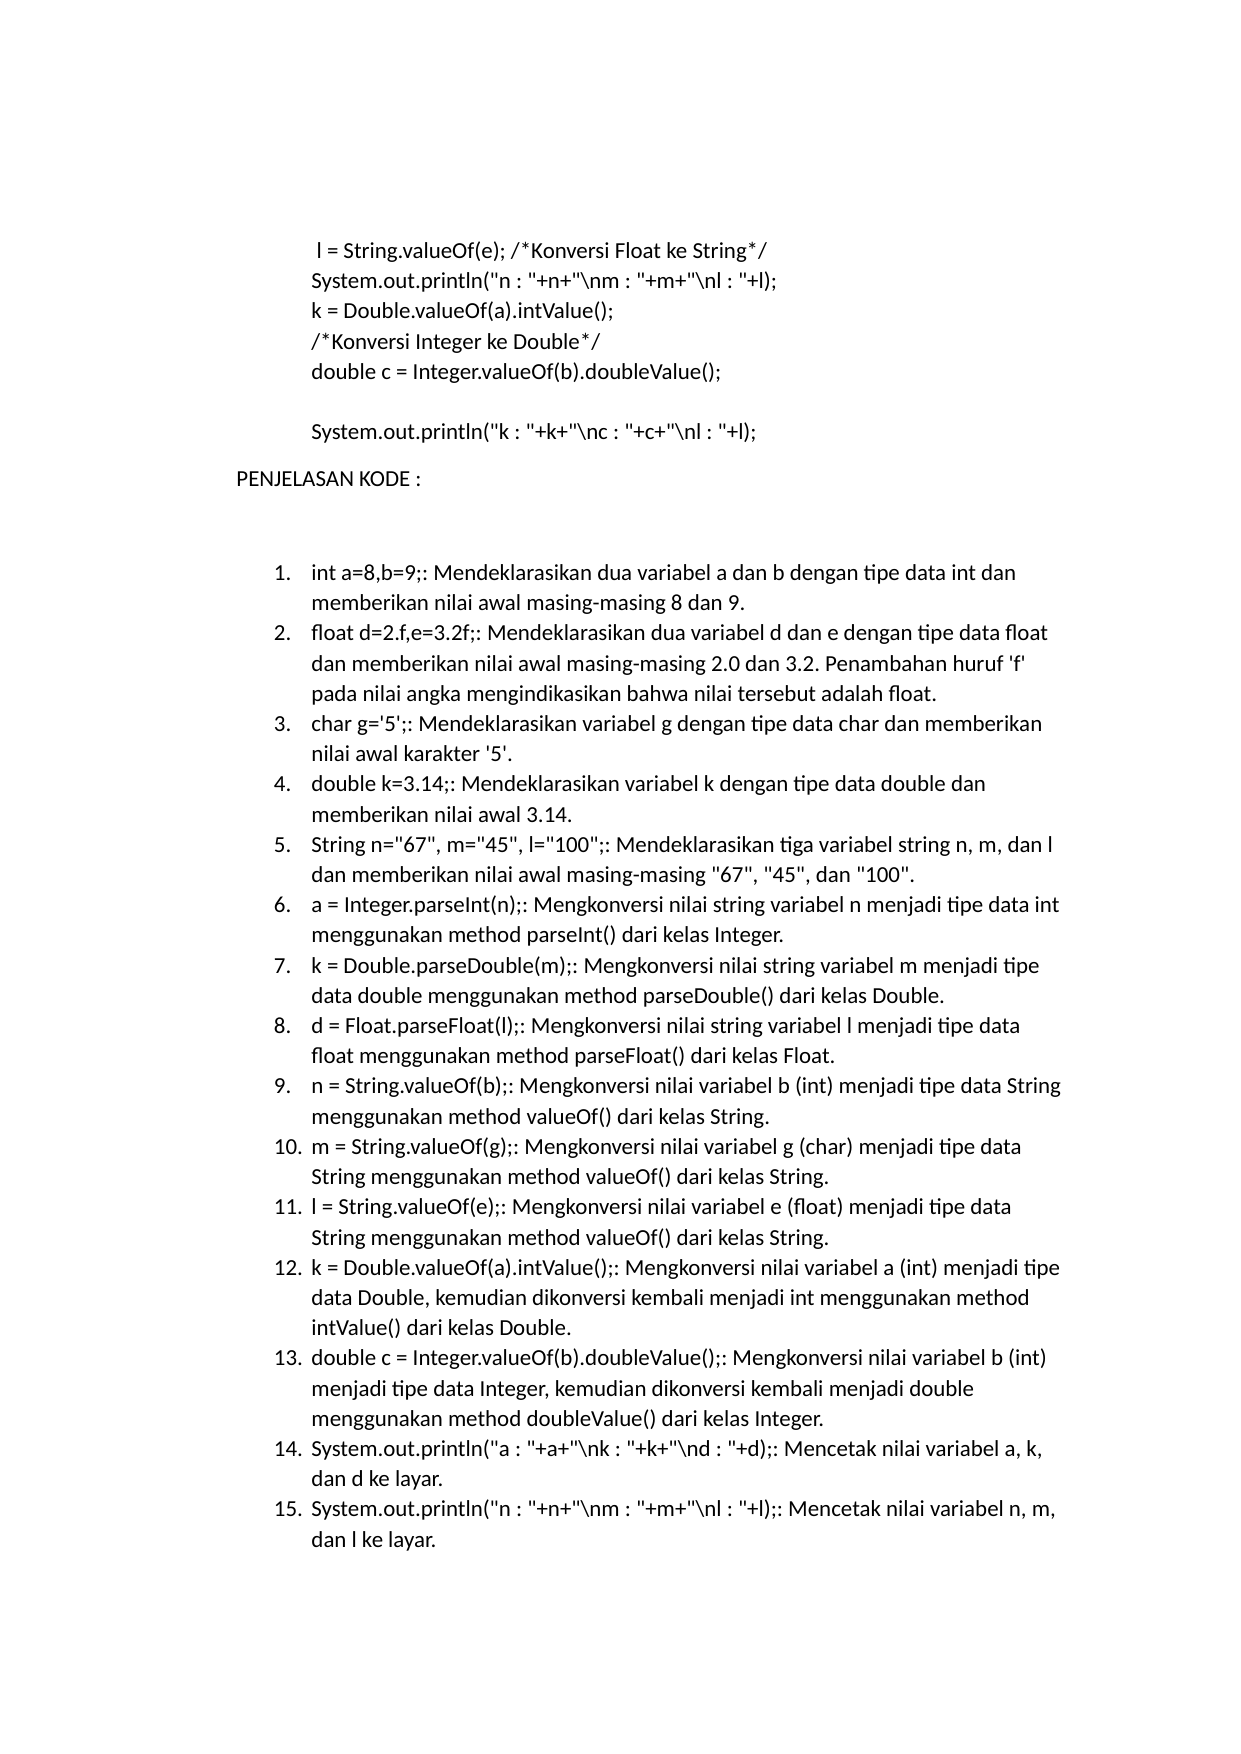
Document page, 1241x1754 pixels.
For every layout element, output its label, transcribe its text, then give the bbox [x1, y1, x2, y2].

list System.out.println("n : "+n+"\nm : "+m+"\nl : "+l);: Mencetak nilai variabel n, m, dan l ke layar. [274, 1494, 1063, 1553]
list l = String.valueOf(e);: Mengkonversi nilai variabel e (float) menjadi tipe data String menggunakan method valueOf() dari kelas String. [274, 1192, 1063, 1251]
list int a=8,b=9;: Mendeklarasikan dua variabel a dan b dengan tipe data int dan memberikan nilai awal masing-masing 8 dan 9. [274, 558, 1063, 616]
list System.out.println("a : "+a+"\nk : "+k+"\nd : "+d);: Mencetak nilai variabel a, k, dan d ke layar. [274, 1434, 1063, 1492]
list k = Double.valueOf(a).intValue(); [311, 297, 1063, 325]
list a = Integer.parseInt(n);: Mengkonversi nilai string variabel n menjadi tipe data int menggunakan method parseInt() dari kelas Integer. [274, 890, 1063, 949]
list double c = Integer.valueOf(b).doubleValue(); [311, 357, 1063, 385]
list d = Float.parseFloat(l);: Mengkonversi nilai string variabel l menjadi tipe data float menggunakan method parseFloat() dari kelas Float. [274, 1011, 1063, 1069]
list double k=3.14;: Mendeklarasikan variabel k dengan tipe data double dan memberikan nilai awal 3.14. [274, 769, 1063, 828]
list l = String.valueOf(e); /*Konversi Float ke String*/ [311, 236, 1063, 264]
list /*Konversi Integer ke Double*/ [311, 327, 1063, 355]
list float d=2.f,e=3.2f;: Mendeklarasikan dua variabel d dan e dengan tipe data float dan memberikan nilai awal masing-masing 2.0 dan 3.2. Penambahan huruf 'f' pada nilai angka mengindikasikan bahwa nilai tersebut adalah float. [274, 618, 1063, 707]
list double c = Integer.valueOf(b).doubleValue();: Mengkonversi nilai variabel b (int) menjadi tipe data Integer, kemudian dikonversi kembali menjadi double menggunakan method doubleValue() dari kelas Integer. [274, 1343, 1063, 1432]
list char g='5';: Mendeklarasikan variabel g dengan tipe data char dan memberikan nilai awal karakter '5'. [274, 709, 1063, 767]
list m = String.valueOf(g);: Mengkonversi nilai variabel g (char) menjadi tipe data String menggunakan method valueOf() dari kelas String. [274, 1132, 1063, 1190]
list k = Double.parseDouble(m);: Mengkonversi nilai string variabel m menjadi tipe data double menggunakan method parseDouble() dari kelas Double. [274, 951, 1063, 1009]
list System.out.println("n : "+n+"\nm : "+m+"\nl : "+l); [311, 266, 1063, 294]
list k = Double.valueOf(a).intValue();: Mengkonversi nilai variabel a (int) menjadi tipe data Double, kemudian dikonversi kembali menjadi int menggunakan method intValue() dari kelas Double. [274, 1253, 1063, 1341]
list System.out.println("k : "+k+"\nc : "+c+"\nl : "+l); [311, 417, 1063, 446]
list String n="67", m="45", l="100";: Mendeklarasikan tiga variabel string n, m, dan l dan memberikan nilai awal masing-masing "67", "45", dan "100". [274, 830, 1063, 888]
text PENJELASAN KODE : [236, 464, 1063, 492]
list n = String.valueOf(b);: Mengkonversi nilai variabel b (int) menjadi tipe data String menggunakan method valueOf() dari kelas String. [274, 1072, 1063, 1130]
